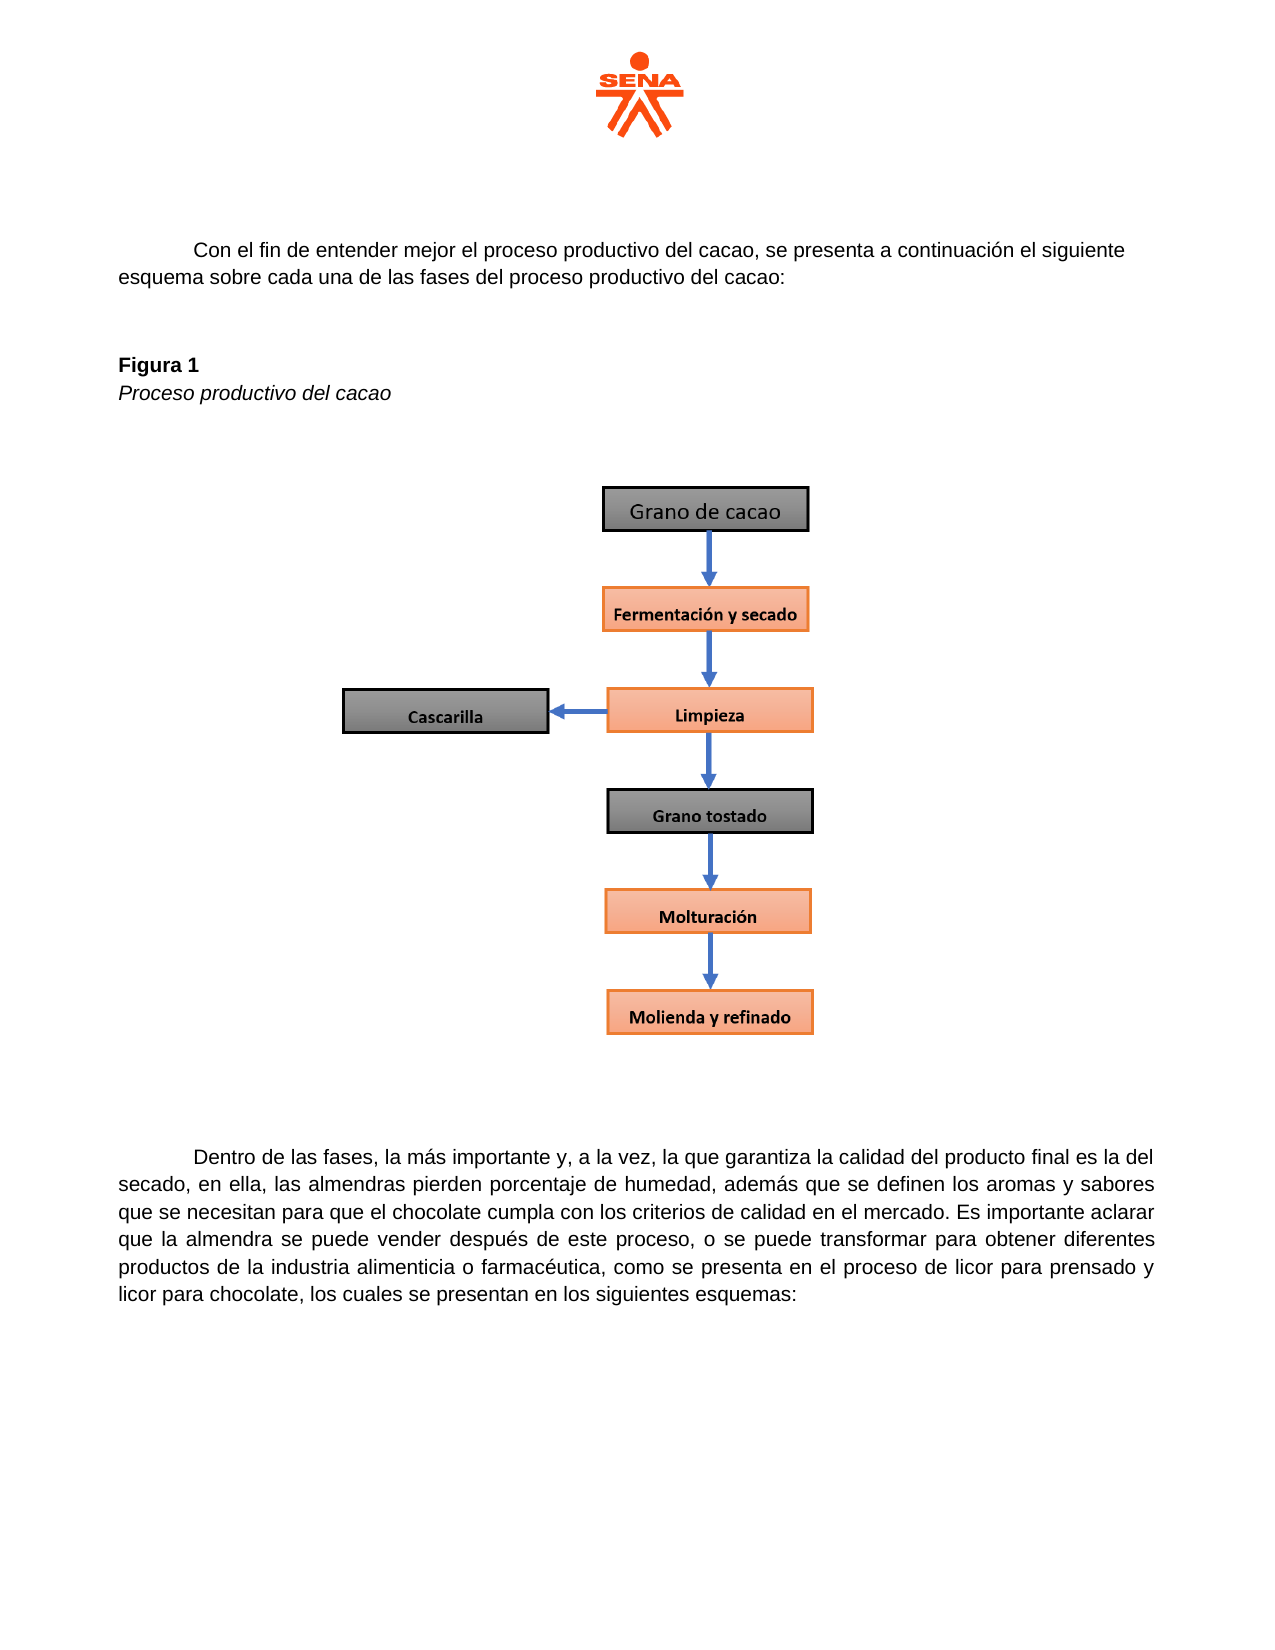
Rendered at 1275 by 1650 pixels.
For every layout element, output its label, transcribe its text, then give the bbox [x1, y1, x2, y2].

text Figura 1 [118, 353, 1157, 377]
text Con el fin de entender mejor el proceso productivo del cacao, se presenta a continuación el siguiente esquema sobre cada una de las fases del proceso productivo del cacao: [118, 238, 1157, 289]
text Dentro de las fases, la más importante y, a la vez, la que garantiza la calidad del producto final es la del secado, en ella, las almendras pierden porcentaje de humedad, además que se definen los aromas y sabores que se necesitan para que el chocolate cumpla con los criterios de calidad en el mercado. Es importante aclarar que la almendra se puede vender después de este proceso, o se puede transformar para obtener diferentes productos de la industria alimenticia o farmacéutica, como se presenta en el proceso de licor para prensado y licor para chocolate, los cuales se presentan en los siguientes esquemas: [118, 1144, 1157, 1306]
picture [585, 48, 690, 142]
picture [323, 435, 952, 1087]
text Proceso productivo del cacao [118, 381, 1157, 404]
